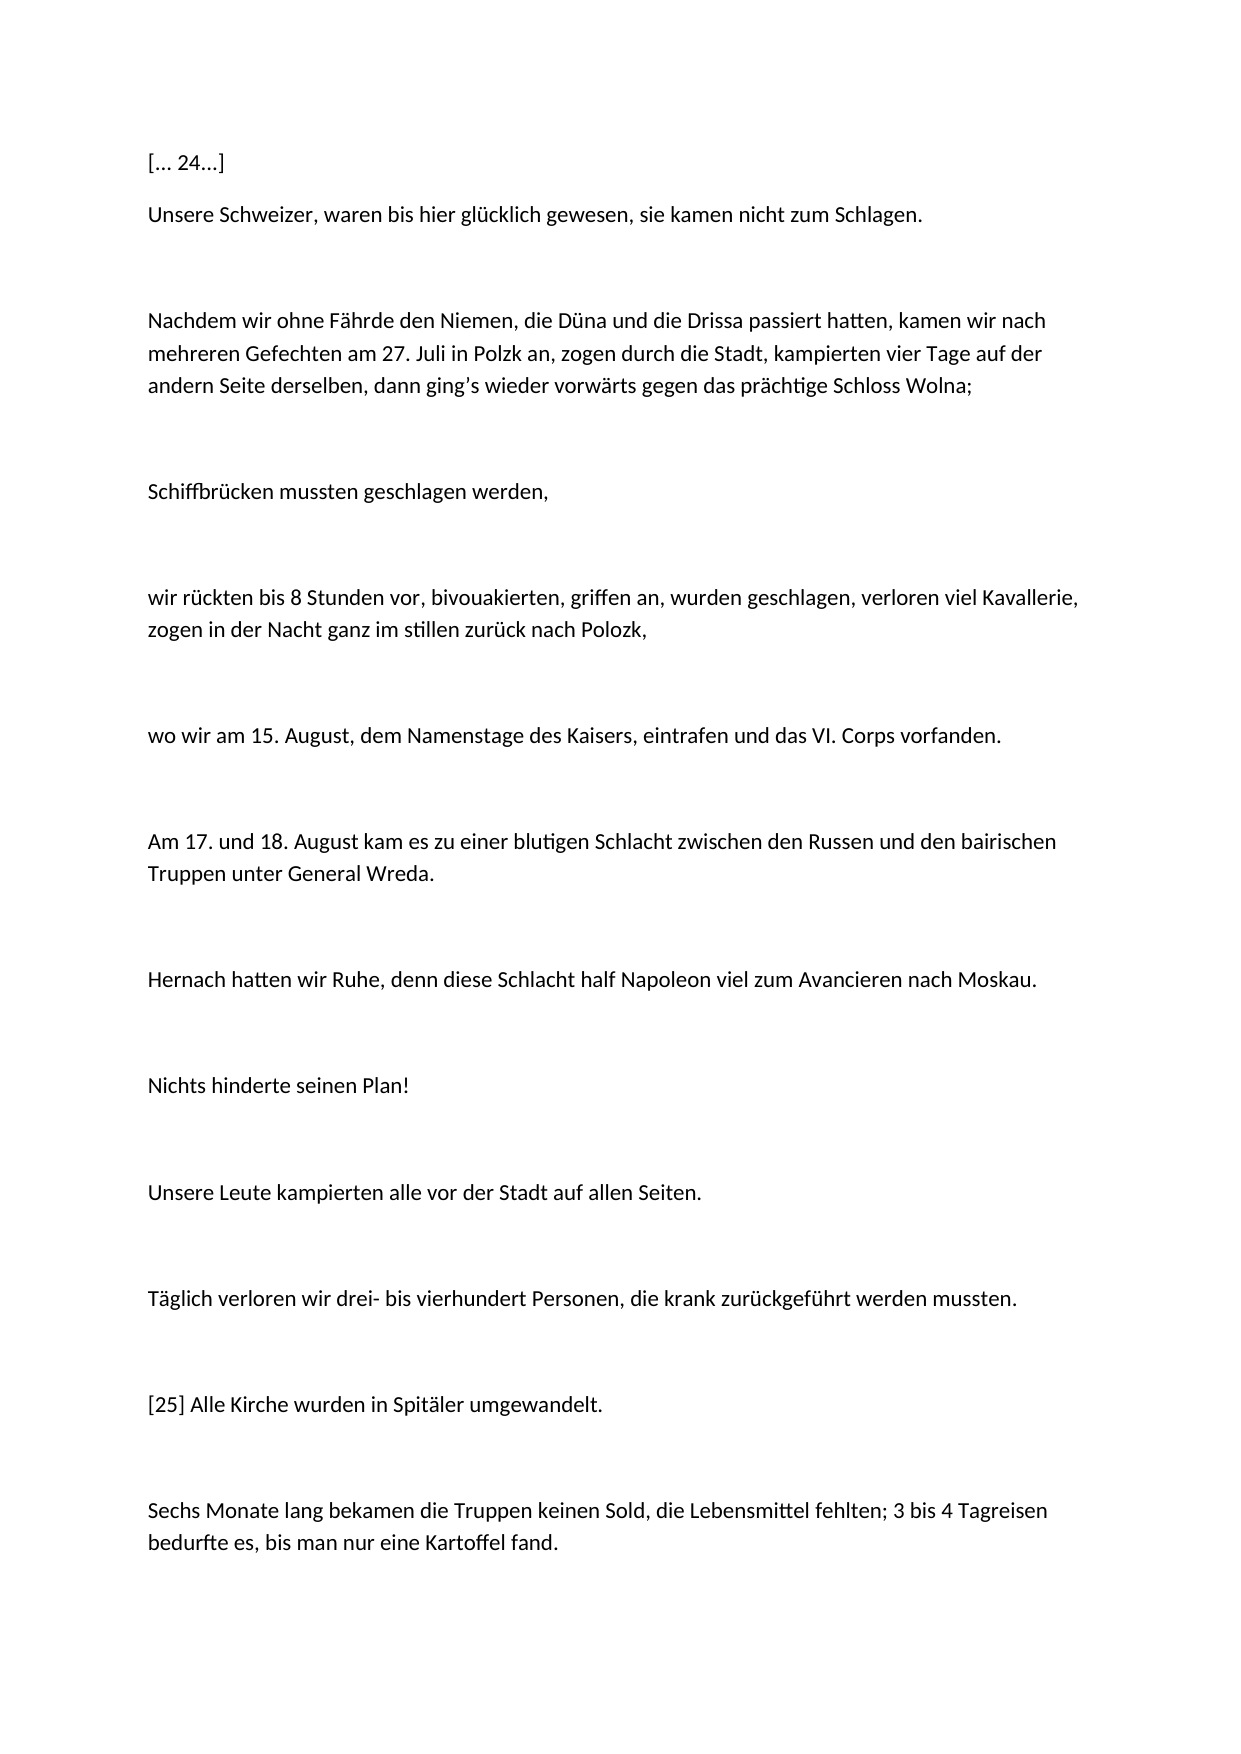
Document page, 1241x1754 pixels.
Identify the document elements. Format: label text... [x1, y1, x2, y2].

text Hernach hatten wir Ruhe, denn diese Schlacht half Napoleon viel zum Avancieren nach Moskau. [148, 966, 1093, 994]
text Unsere Schweizer, waren bis hier glücklich gewesen, sie kamen nicht zum Schlagen. [148, 201, 1093, 229]
text Am 17. und 18. August kam es zu einer blutigen Schlacht zwischen den Russen und den bairischen Truppen unter General Wreda. [148, 827, 1093, 888]
text Unsere Leute kampierten alle vor der Stadt auf allen Seiten. [148, 1178, 1093, 1206]
text Täglich verloren wir drei- bis vierhundert Personen, die krank zurückgeführt werden mussten. [148, 1284, 1093, 1312]
text [25] Alle Kirche wurden in Spitäler umgewandelt. [148, 1390, 1093, 1418]
text Schiffbrücken mussten geschlagen werden, [148, 477, 1093, 505]
text wo wir am 15. August, dem Namenstage des Kaisers, eintrafen und das VI. Corps vorfanden. [148, 721, 1093, 749]
text Nachdem wir ohne Fährde den Niemen, die Düna und die Drissa passiert hatten, kamen wir nach mehreren Gefechten am 27. Juli in Polzk an, zogen durch die Stadt, kampierten vier Tage auf der andern Seite derselben, dann ging’s wieder vorwärts gegen das prächtige Schloss Wolna; [148, 307, 1093, 399]
text Sechs Monate lang bekamen die Truppen keinen Sold, die Lebensmittel fehlten; 3 bis 4 Tagreisen bedurfte es, bis man nur eine Kartoffel fand. [148, 1496, 1093, 1556]
text [... 24...] [148, 148, 1093, 176]
text wir rückten bis 8 Stunden vor, bivouakierten, griffen an, wurden geschlagen, verloren viel Kavallerie, zogen in der Nacht ganz im stillen zurück nach Polozk, [148, 583, 1093, 643]
text Nichts hinderte seinen Plan! [148, 1072, 1093, 1100]
